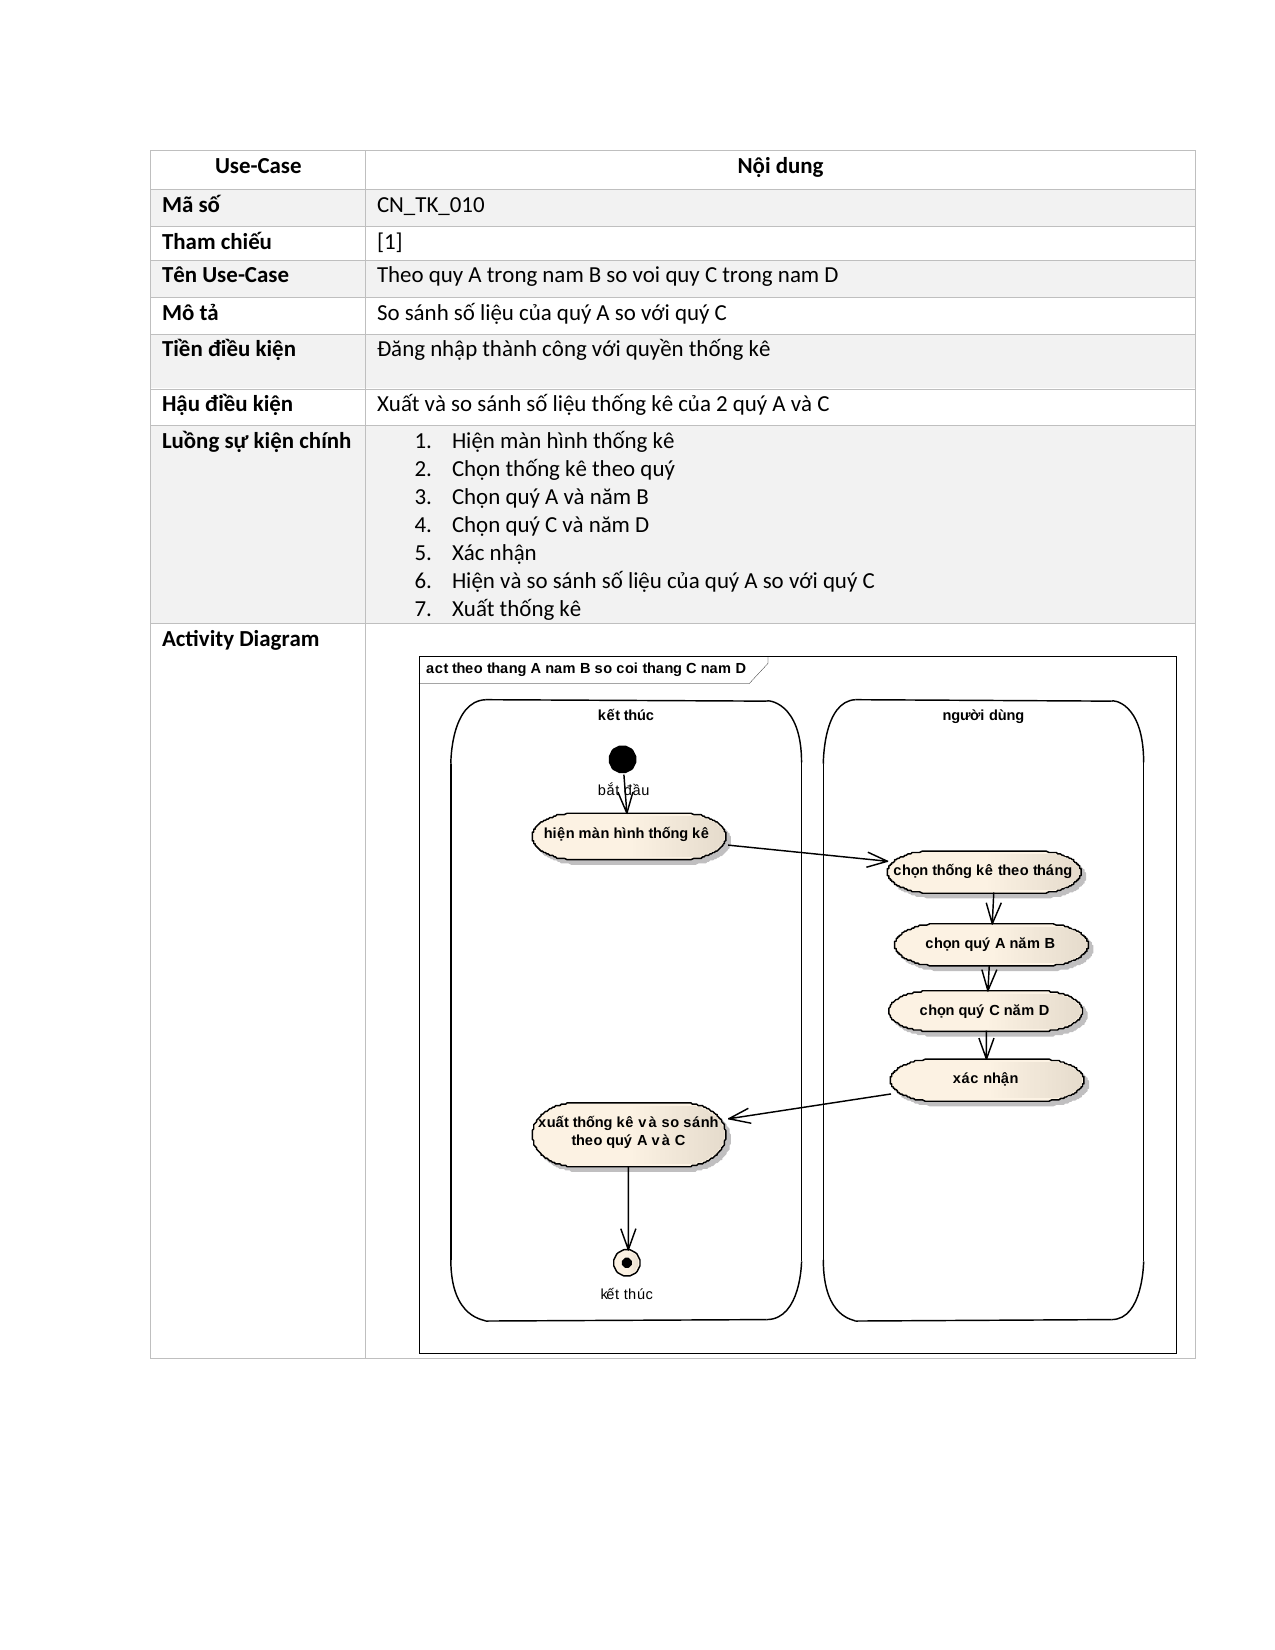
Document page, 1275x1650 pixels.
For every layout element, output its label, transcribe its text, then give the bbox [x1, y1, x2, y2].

table_header Use-Case [151, 151, 365, 189]
table_cell Xuất và so sánh số liệu thống kê của 2 quý A và C [366, 390, 1195, 425]
table_cell Hậu điều kiện [151, 390, 365, 425]
table_cell Theo quy A trong nam B so voi quy C trong nam D [366, 261, 1195, 297]
table_cell [1] [366, 227, 1195, 259]
table_cell [366, 624, 1195, 1357]
table_cell So sánh số liệu của quý A so với quý C [366, 298, 1195, 333]
table_cell Mô tả [151, 298, 365, 333]
table_cell Luồng sự kiện chính [151, 426, 365, 623]
table_cell Mã số [151, 190, 365, 226]
table_cell Tên Use-Case [151, 261, 365, 297]
table_cell Tham chiếu [151, 227, 365, 259]
table_cell Tiền điều kiện [151, 335, 365, 388]
table_header Nội dung [366, 151, 1195, 189]
table_cell Activity Diagram [151, 624, 365, 1357]
table_cell CN_TK_010 [366, 190, 1195, 226]
table_cell Đăng nhập thành công với quyền thống kê [366, 335, 1195, 388]
table_cell Hiện màn hình thống kê Chọn thống kê theo quý Chọn quý A và năm B Chọn quý C và năm D Xác nhận Hiện và so sánh số liệu của quý A so với quý C Xuất thống kê [366, 426, 1195, 623]
